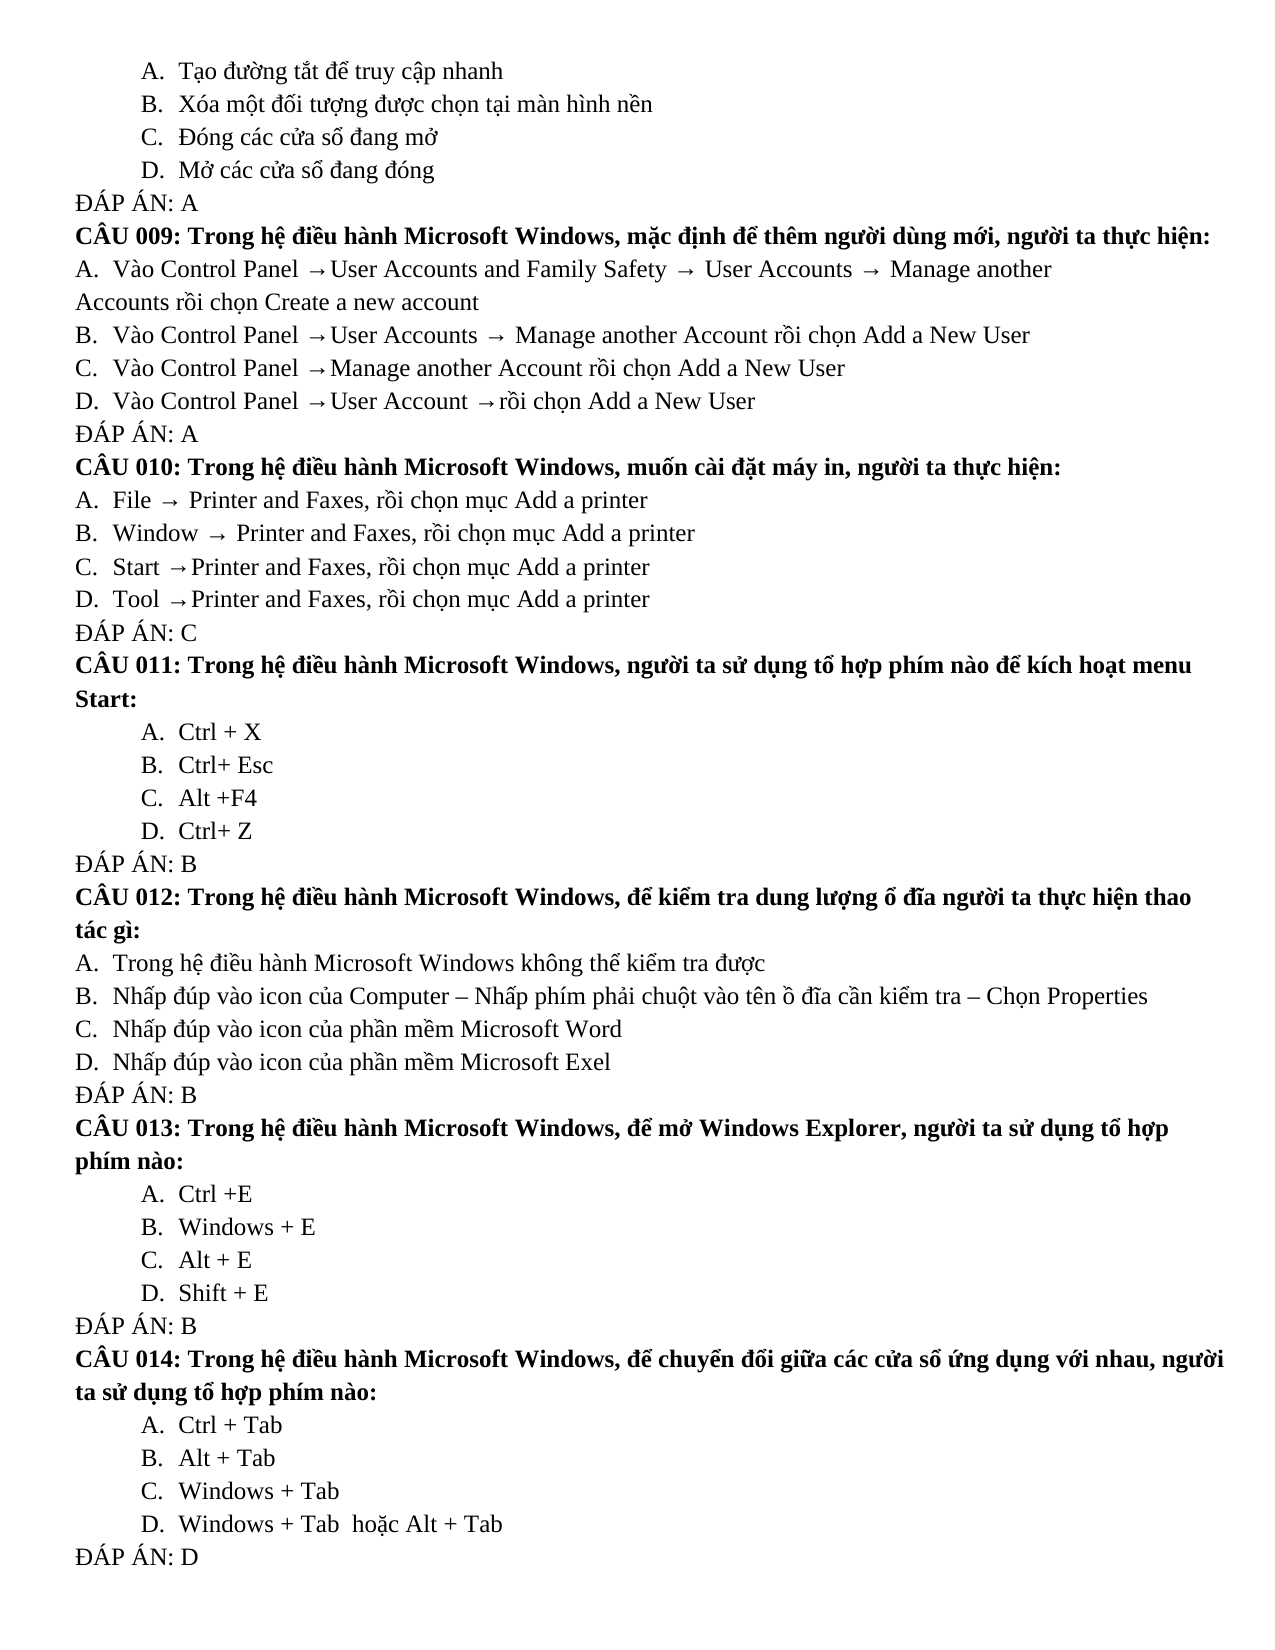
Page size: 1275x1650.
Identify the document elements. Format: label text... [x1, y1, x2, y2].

list ĐÁP ÁN: A [75, 419, 1228, 448]
list CÂU 012: Trong hệ điều hành Microsoft Windows, để kiểm tra dung lượng ổ đĩa người ta thực hiện thao tác gì: [75, 882, 1228, 943]
list ĐÁP ÁN: C [75, 618, 1228, 646]
list Windows + Tab [141, 1476, 1228, 1505]
list CÂU 011: Trong hệ điều hành Microsoft Windows, người ta sử dụng tổ hợp phím nào để kích hoạt menu Start: [75, 651, 1228, 712]
list Ctrl+ Z [141, 816, 1228, 844]
list Nhấp đúp vào icon của phần mềm Microsoft Word [75, 1014, 1228, 1043]
list Ctrl + Tab [141, 1410, 1228, 1439]
list Ctrl+ Esc [141, 750, 1228, 778]
list Vào Control Panel User Account rồi chọn Add a New User [75, 386, 1228, 415]
list ĐÁP ÁN: B [75, 1311, 1228, 1340]
list Start Printer and Faxes, rồi chọn mục Add a printer [75, 552, 1228, 580]
list Nhấp đúp vào icon của phần mềm Microsoft Exel [75, 1047, 1228, 1076]
list Trong hệ điều hành Microsoft Windows không thể kiểm tra được [75, 948, 1228, 977]
list ĐÁP ÁN: D [75, 1542, 1228, 1571]
list Tạo đường tắt để truy cập nhanh [141, 56, 1228, 85]
list Vào Control Panel Manage another Account rồi chọn Add a New User [75, 353, 1228, 382]
list Shift + E [141, 1278, 1228, 1307]
list ĐÁP ÁN: A [75, 188, 1228, 217]
list Alt + E [141, 1245, 1228, 1274]
list Vào Control Panel User Accounts Manage another Account rồi chọn Add a New User [75, 320, 1228, 349]
list Vào Control Panel User Accounts and Family Safety User Accounts Manage another [75, 254, 1228, 283]
list Nhấp đúp vào icon của Computer – Nhấp phím phải chuột vào tên ồ đĩa cần kiểm tra – Chọn Properties [75, 981, 1228, 1009]
list ĐÁP ÁN: B [75, 849, 1228, 877]
list Ctrl +E [141, 1179, 1228, 1208]
list Tool Printer and Faxes, rồi chọn mục Add a printer [75, 584, 1228, 613]
list Xóa một đối tượng được chọn tại màn hình nền [141, 89, 1228, 118]
list Windows + Tab hoặc Alt + Tab [141, 1509, 1228, 1538]
list Đóng các cửa sổ đang mở [141, 122, 1228, 151]
list Window Printer and Faxes, rồi chọn mục Add a printer [75, 518, 1228, 547]
list CÂU 013: Trong hệ điều hành Microsoft Windows, để mở Windows Explorer, người ta sử dụng tổ hợp phím nào: [75, 1113, 1228, 1175]
list CÂU 009: Trong hệ điều hành Microsoft Windows, mặc định để thêm người dùng mới, người ta thực hiện: [75, 221, 1228, 250]
list Alt +F4 [141, 783, 1228, 811]
list Ctrl + X [141, 717, 1228, 745]
list Mở các cửa sổ đang đóng [141, 155, 1228, 184]
list CÂU 010: Trong hệ điều hành Microsoft Windows, muốn cài đặt máy in, người ta thực hiện: [75, 452, 1228, 481]
list ĐÁP ÁN: B [75, 1080, 1228, 1109]
list Windows + E [141, 1212, 1228, 1241]
list Alt + Tab [141, 1443, 1228, 1472]
list Accounts rồi chọn Create a new account [75, 287, 1228, 316]
list File Printer and Faxes, rồi chọn mục Add a printer [75, 486, 1228, 514]
list CÂU 014: Trong hệ điều hành Microsoft Windows, để chuyển đổi giữa các cửa sổ ứng dụng với nhau, người ta sử dụng tổ hợp phím nào: [75, 1344, 1228, 1406]
